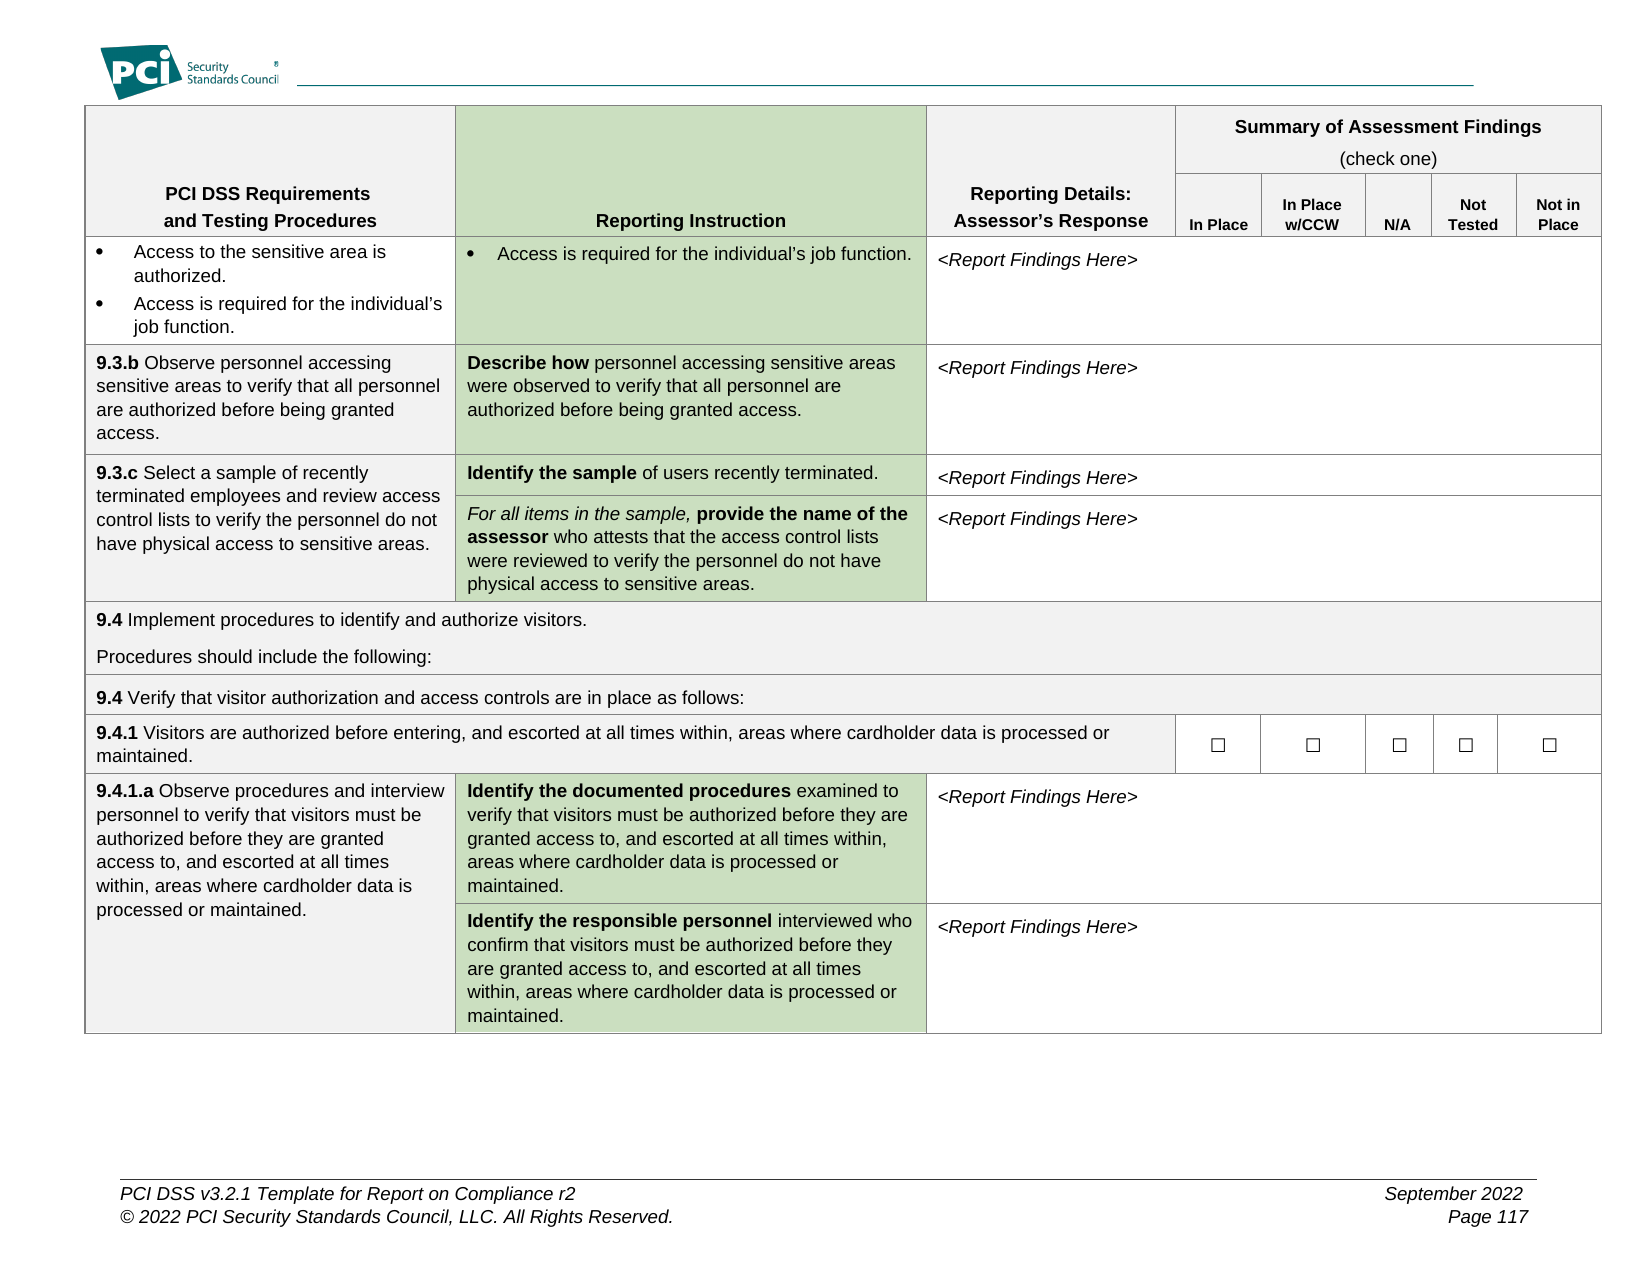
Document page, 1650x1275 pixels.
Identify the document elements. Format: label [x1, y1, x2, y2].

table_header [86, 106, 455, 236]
picture [100, 45, 279, 100]
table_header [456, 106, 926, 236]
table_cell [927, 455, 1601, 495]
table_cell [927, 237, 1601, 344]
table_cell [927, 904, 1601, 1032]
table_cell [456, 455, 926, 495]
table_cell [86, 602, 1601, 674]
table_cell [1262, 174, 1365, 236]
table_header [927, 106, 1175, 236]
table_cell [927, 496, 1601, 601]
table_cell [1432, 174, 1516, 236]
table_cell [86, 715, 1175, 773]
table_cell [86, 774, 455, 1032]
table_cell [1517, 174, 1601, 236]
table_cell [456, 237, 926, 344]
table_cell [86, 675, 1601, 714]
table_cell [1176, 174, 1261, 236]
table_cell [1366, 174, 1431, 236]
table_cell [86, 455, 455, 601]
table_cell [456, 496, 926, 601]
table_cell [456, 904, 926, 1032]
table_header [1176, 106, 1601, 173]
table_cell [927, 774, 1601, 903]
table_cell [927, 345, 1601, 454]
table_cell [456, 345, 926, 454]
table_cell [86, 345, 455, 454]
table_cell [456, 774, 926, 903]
